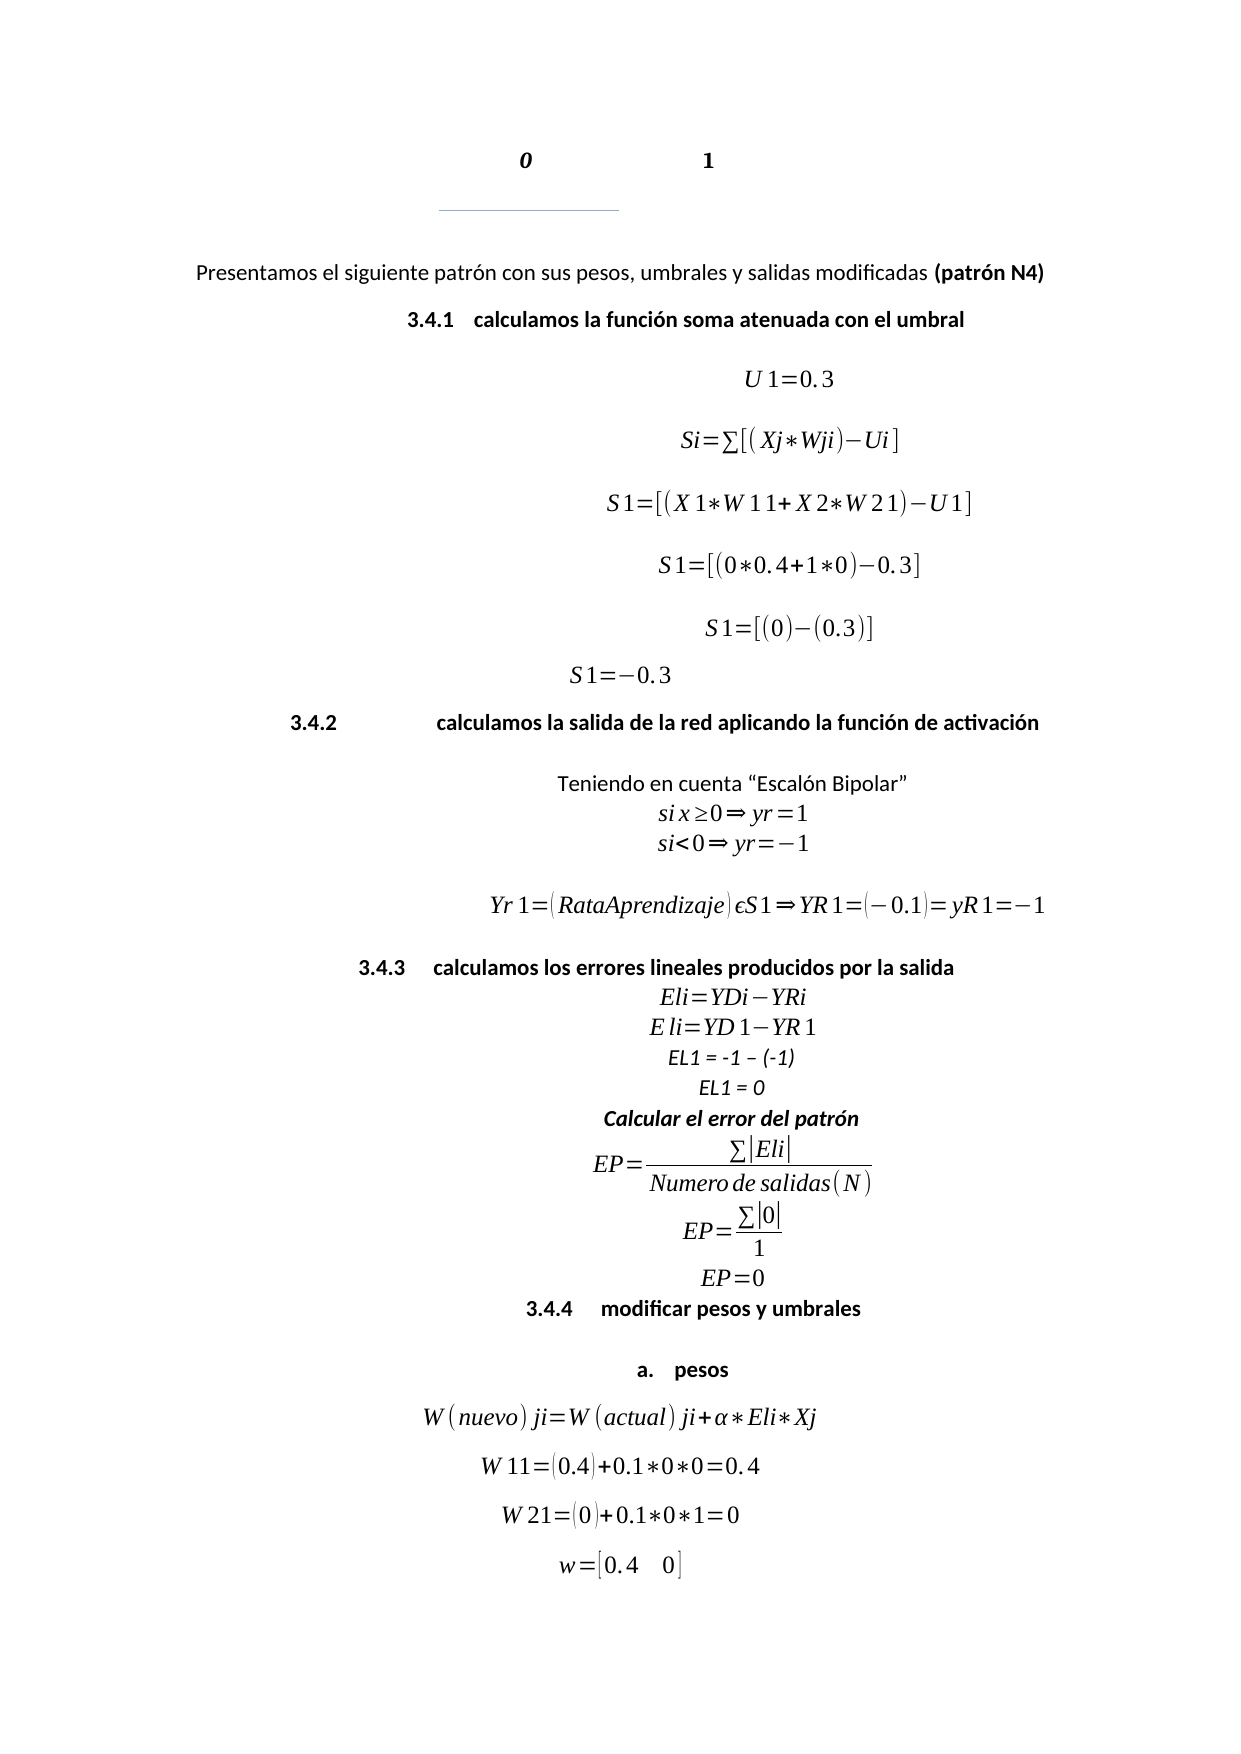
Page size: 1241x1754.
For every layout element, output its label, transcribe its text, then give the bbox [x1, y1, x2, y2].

table_header 0 [439, 148, 619, 210]
list calculamos la función soma atenuada con el umbral [279, 305, 1092, 333]
list calculamos la salida de la red aplicando la función de activación [237, 708, 1092, 736]
list calculamos los errores lineales producidos por la salida [220, 953, 1092, 981]
text Presentamos el siguiente patrón con sus pesos, umbrales y salidas modificadas (patrón N4) [148, 258, 1092, 286]
table_header 1 [619, 148, 802, 210]
list Calcular el error del patrón [373, 1104, 1092, 1132]
list Teniendo en cuenta “Escalón Bipolar” [373, 769, 1092, 797]
list EL1 = 0 [373, 1073, 1092, 1102]
list EL1 = -1 – (-1) [373, 1043, 1092, 1071]
list pesos [273, 1355, 1092, 1383]
list modificar pesos y umbrales [294, 1294, 1092, 1323]
